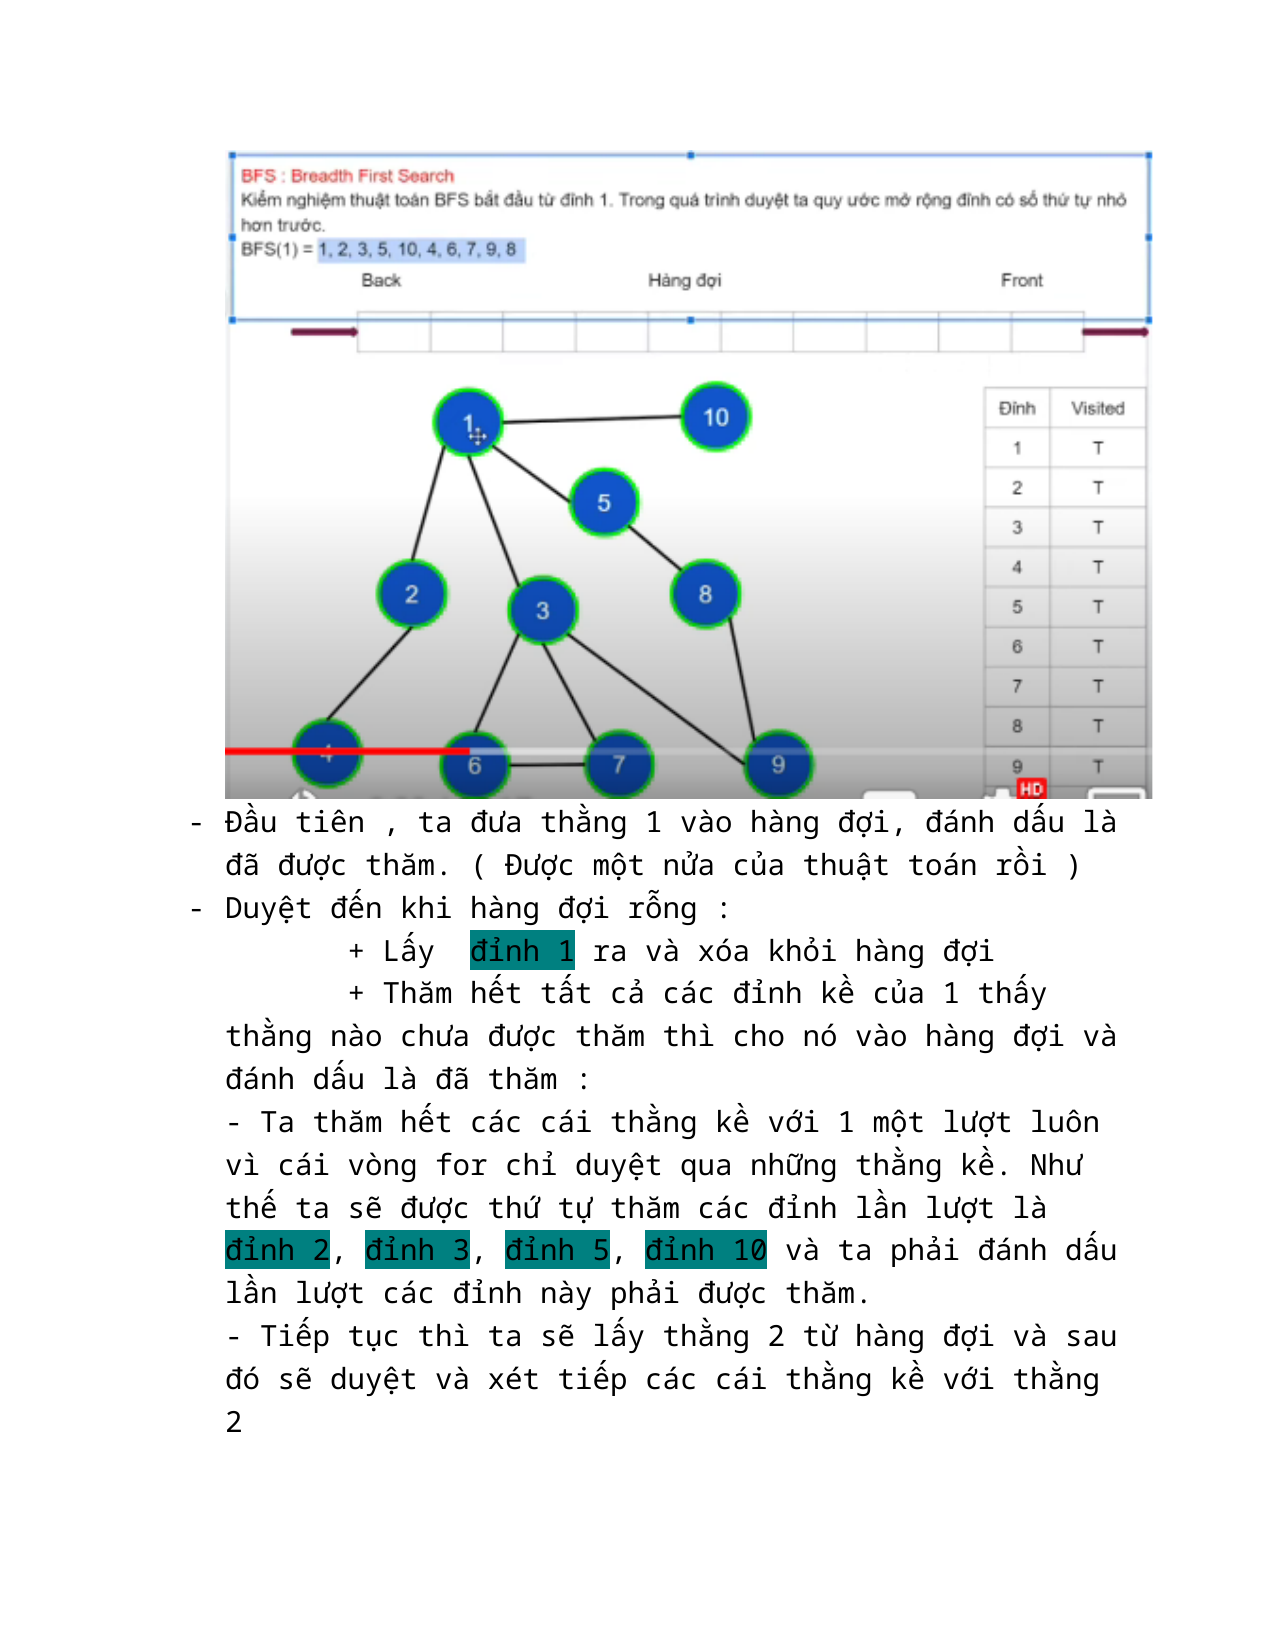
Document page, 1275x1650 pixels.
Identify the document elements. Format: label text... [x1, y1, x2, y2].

list Duyệt đến khi hàng đợi rỗng : [187, 887, 1125, 927]
list + Lấy đỉnh 1 ra và xóa khỏi hàng đợi [225, 930, 470, 970]
list + Thăm hết tất cả các đỉnh kề của 1 thấy thằng nào chưa được thăm thì cho nó vào hàng đợi và đánh dấu là đã thăm : [225, 973, 1125, 1098]
list - Tiếp tục thì ta sẽ lấy thằng 2 từ hàng đợi và sau đó sẽ duyệt và xét tiếp các cái thằng kề với thằng 2 [225, 1315, 1125, 1441]
list Đầu tiên , ta đưa thằng 1 vào hàng đợi, đánh dấu là đã được thăm. ( Được một nửa của thuật toán rồi ) [187, 802, 1125, 884]
list - Ta thăm hết các cái thằng kề với 1 một lượt luôn vì cái vòng for chỉ duyệt qua những thằng kề. Như thế ta sẽ được thứ tự thăm các đỉnh lần lượt là đỉnh 2, đỉnh 3, đỉnh 5, đỉnh 10 và ta phải đánh dấu lần lượt các đỉnh này phải được thăm. [225, 1101, 1125, 1312]
list + Lấy đỉnh 1 ra và xóa khỏi hàng đợi [575, 930, 1125, 970]
picture [225, 150, 1153, 799]
